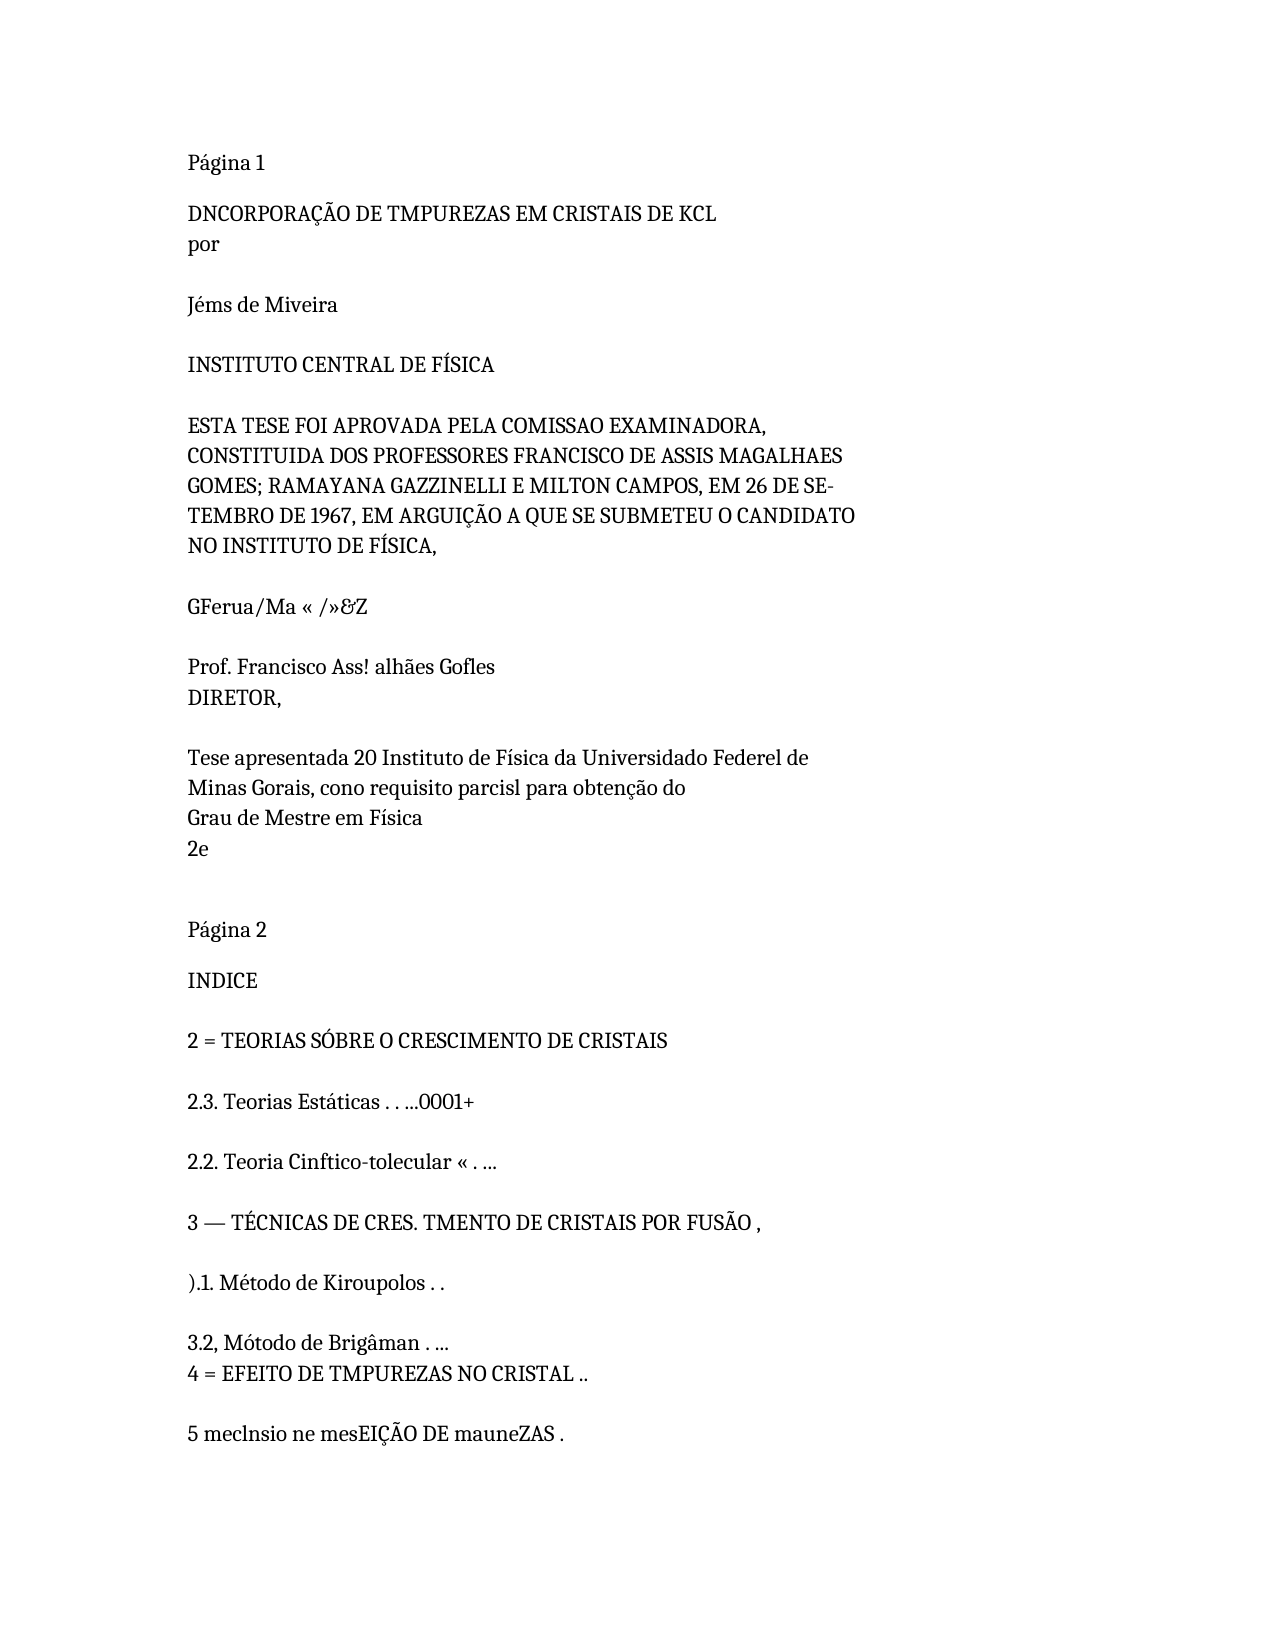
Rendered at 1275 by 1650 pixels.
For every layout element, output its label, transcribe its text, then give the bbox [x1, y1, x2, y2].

text DNCORPORAÇÃO DE TMPUREZAS EM CRISTAIS DE KCL por Jéms de Miveira INSTITUTO CENTRAL DE FÍSICA ESTA TESE FOI APROVADA PELA COMISSAO EXAMINADORA, CONSTITUIDA DOS PROFESSORES FRANCISCO DE ASSIS MAGALHAES GOMES; RAMAYANA GAZZINELLI E MILTON CAMPOS, EM 26 DE SE- TEMBRO DE 1967, EM ARGUIÇÃO A QUE SE SUBMETEU O CANDIDATO NO INSTITUTO DE FÍSICA, GFerua/Ma « /»&Z Prof. Francisco Ass! alhães Gofles DIRETOR, Tese apresentada 20 Instituto de Física da Universidado Federel de Minas Gorais, cono requisito parcisl para obtenção do Grau de Mestre em Física 2e [187, 201, 1087, 892]
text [187, 968, 1087, 1477]
text Página 2 [187, 917, 1087, 943]
text Página 1 [187, 150, 1087, 176]
